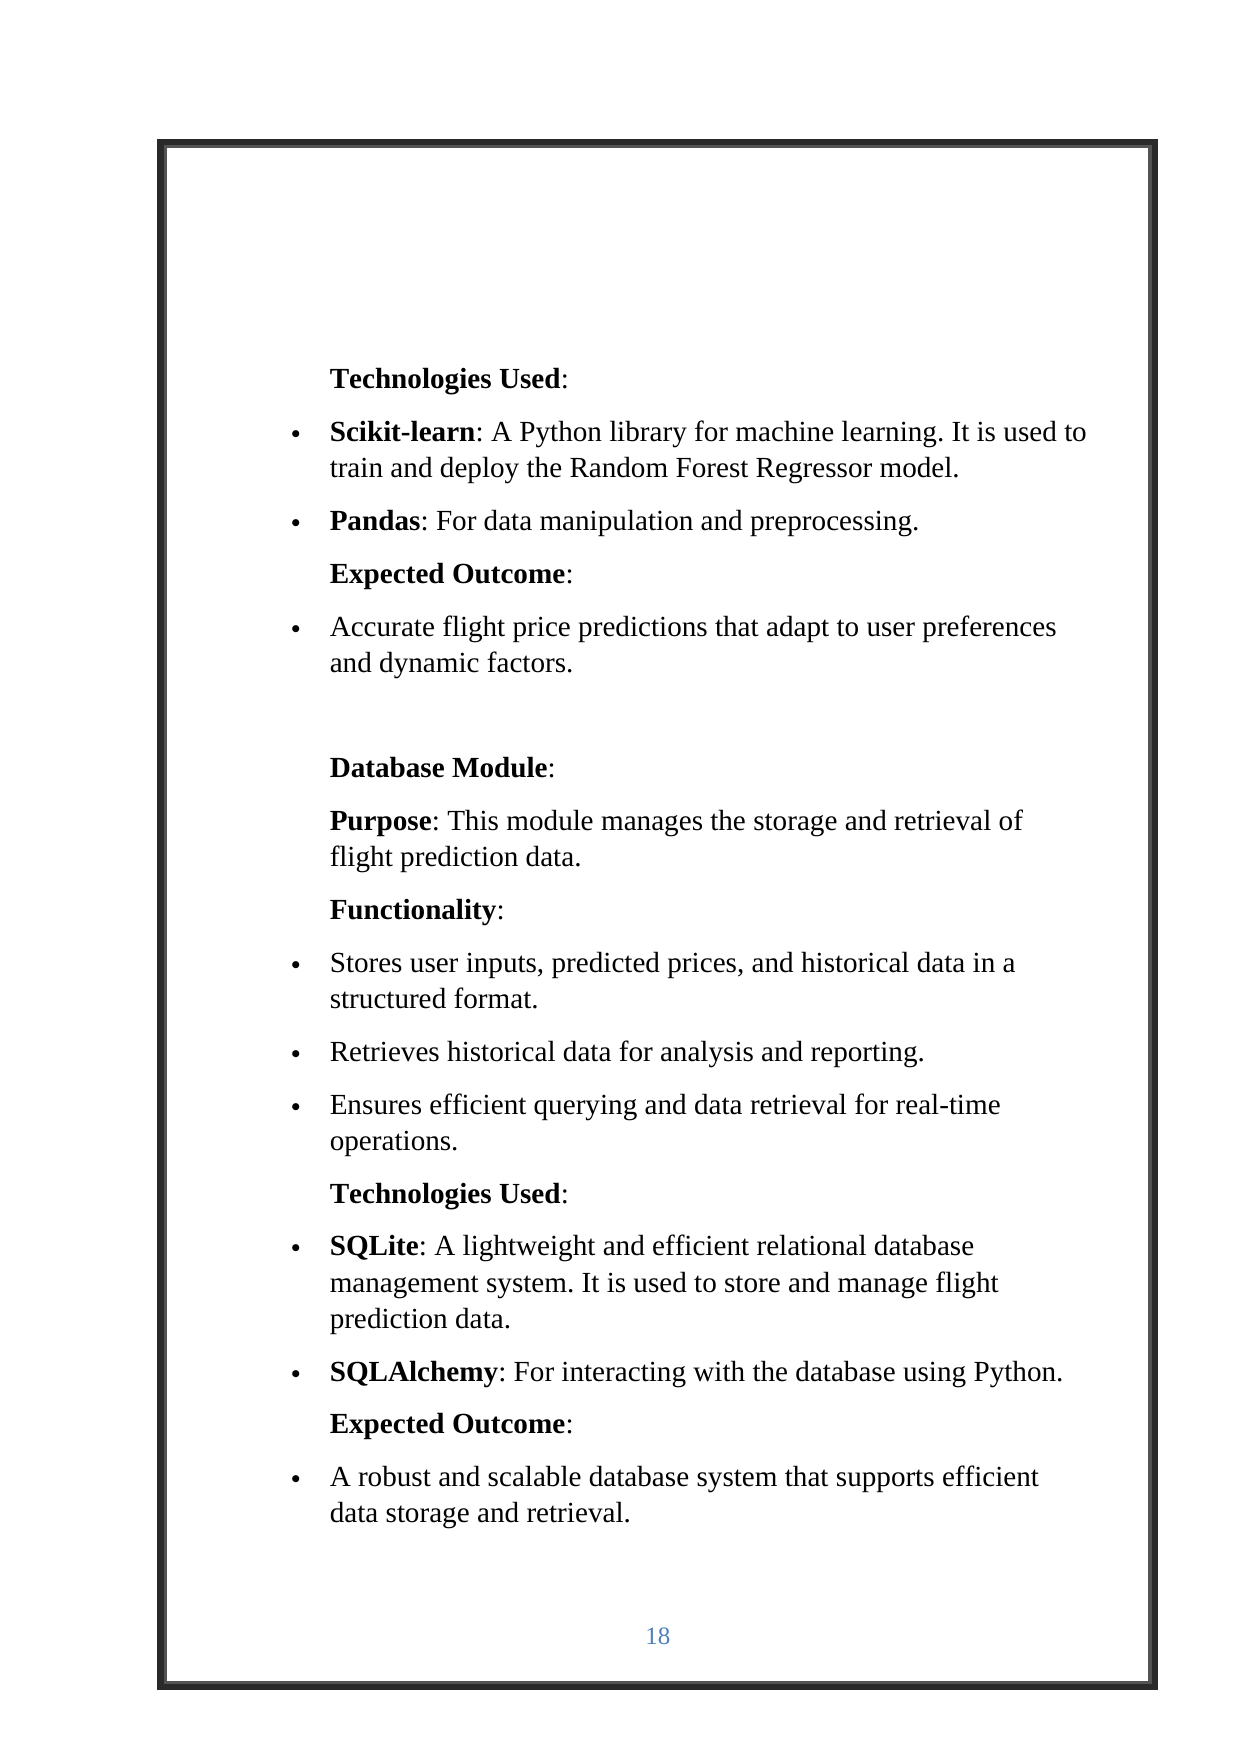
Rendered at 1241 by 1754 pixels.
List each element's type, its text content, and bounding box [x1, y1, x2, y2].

text Expected Outcome: [329, 556, 1090, 589]
list Ensures efficient querying and data retrieval for real-time operations. [292, 1087, 1090, 1156]
text Expected Outcome: [329, 1406, 1090, 1440]
text Functionality: [329, 892, 1090, 926]
text Database Module: [329, 750, 1090, 784]
list Retrieves historical data for analysis and reporting. [292, 1034, 1090, 1067]
list Accurate flight price predictions that adapt to user preferences and dynamic factors. [292, 609, 1090, 678]
list Stores user inputs, predicted prices, and historical data in a structured format. [292, 945, 1090, 1015]
list A robust and scalable database system that supports efficient data storage and retrieval. [292, 1459, 1090, 1529]
list Scikit-learn: A Python library for machine learning. It is used to train and deploy the Random Forest Regressor model. [292, 414, 1090, 484]
text Purpose: This module manages the storage and retrieval of flight prediction data. [329, 803, 1090, 873]
text Technologies Used: [329, 1176, 1090, 1209]
list SQLAlchemy: For interacting with the database using Python. [292, 1354, 1090, 1387]
text Technologies Used: [329, 361, 1090, 395]
list Pandas: For data manipulation and preprocessing. [292, 503, 1090, 537]
list SQLite: A lightweight and efficient relational database management system. It is used to store and manage flight prediction data. [292, 1228, 1090, 1334]
